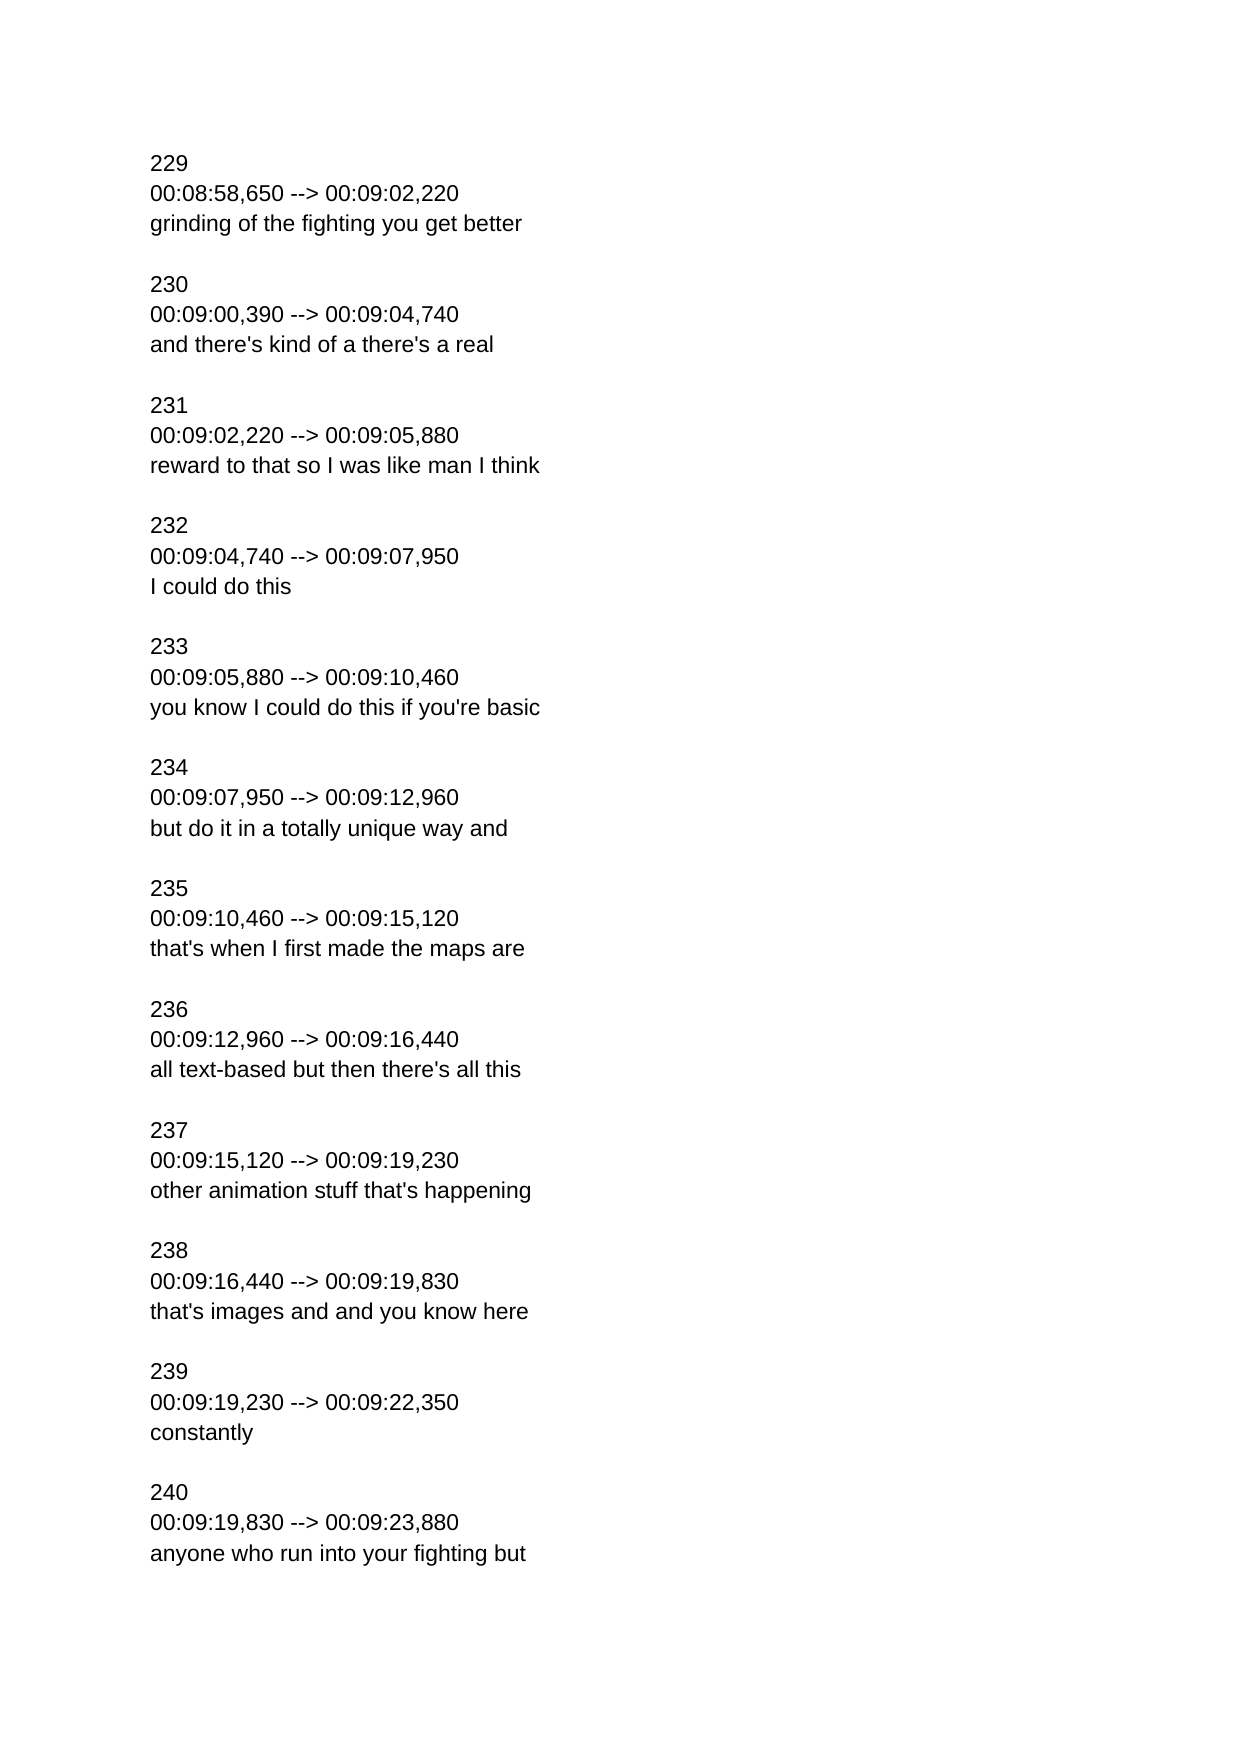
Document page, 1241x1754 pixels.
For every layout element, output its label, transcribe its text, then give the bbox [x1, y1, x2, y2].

text and there's kind of a there's a real [150, 331, 1090, 358]
text 00:09:07,950 --> 00:09:12,960 [150, 784, 1090, 811]
text 234 [150, 754, 1090, 781]
text grinding of the fighting you get better [150, 210, 1090, 237]
text 239 [150, 1358, 1090, 1385]
text 236 [150, 996, 1090, 1022]
text 00:09:10,460 --> 00:09:15,120 [150, 905, 1090, 932]
text I could do this [150, 573, 1090, 599]
text 00:09:02,220 --> 00:09:05,880 [150, 422, 1090, 448]
text 00:09:16,440 --> 00:09:19,830 [150, 1268, 1090, 1294]
text 00:09:05,880 --> 00:09:10,460 [150, 663, 1090, 690]
text 240 [150, 1479, 1090, 1506]
text 231 [150, 392, 1090, 418]
text 233 [150, 633, 1090, 660]
text reward to that so I was like man I think [150, 452, 1090, 478]
text constantly [150, 1419, 1090, 1445]
text 00:09:04,740 --> 00:09:07,950 [150, 543, 1090, 569]
text 230 [150, 271, 1090, 297]
text 00:09:15,120 --> 00:09:19,230 [150, 1147, 1090, 1173]
text 235 [150, 875, 1090, 901]
text 00:09:00,390 --> 00:09:04,740 [150, 301, 1090, 327]
text 237 [150, 1117, 1090, 1143]
text 238 [150, 1237, 1090, 1264]
text that's when I first made the maps are [150, 935, 1090, 962]
text 00:09:19,230 --> 00:09:22,350 [150, 1388, 1090, 1415]
text that's images and and you know here [150, 1298, 1090, 1324]
text 229 [150, 150, 1090, 176]
text 00:09:12,960 --> 00:09:16,440 [150, 1026, 1090, 1052]
text 232 [150, 512, 1090, 539]
text anyone who run into your fighting but [150, 1539, 1090, 1566]
text 00:08:58,650 --> 00:09:02,220 [150, 180, 1090, 207]
text 00:09:19,830 --> 00:09:23,880 [150, 1509, 1090, 1536]
text you know I could do this if you're basic [150, 694, 1090, 720]
text other animation stuff that's happening [150, 1177, 1090, 1203]
text but do it in a totally unique way and [150, 814, 1090, 841]
text all text-based but then there's all this [150, 1056, 1090, 1083]
